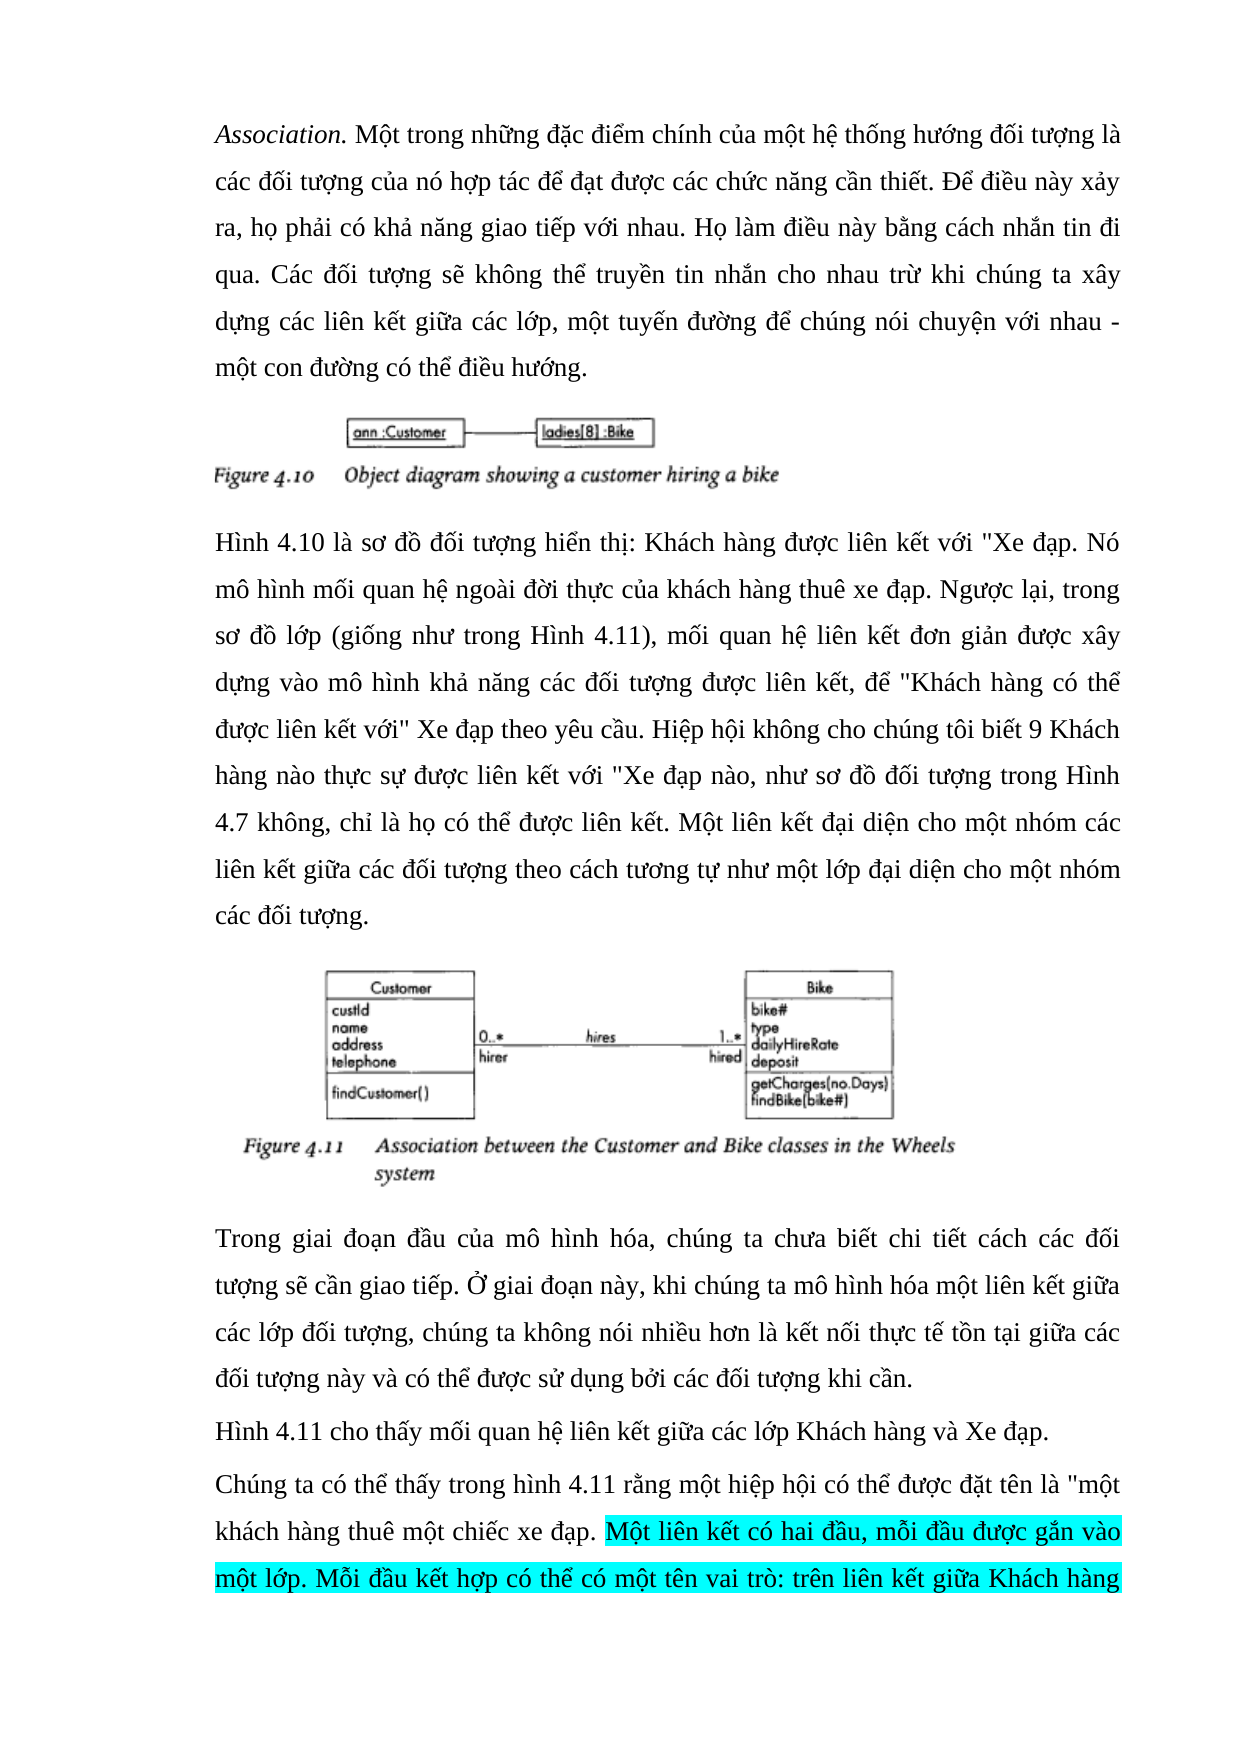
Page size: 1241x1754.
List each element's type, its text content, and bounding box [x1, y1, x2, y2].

picture [214, 952, 982, 1201]
text Association. Một trong những đặc điểm chính của một hệ thống hướng đối tượng là các đối tượng của nó hợp tác để đạt được các chức năng cần thiết. Để điều này xảy ra, họ phải có khả năng giao tiếp với nhau. Họ làm điều này bằng cách nhắn tin đi qua. Các đối tượng sẽ không thể truyền tin nhắn cho nhau trừ khi chúng ta xây dựng các liên kết giữa các lớp, một tuyến đường để chúng nói chuyện với nhau - một con đường có thể điều hướng. [215, 118, 1122, 383]
text Trong giai đoạn đầu của mô hình hóa, chúng ta chưa biết chi tiết cách các đối tượng sẽ cần giao tiếp. Ở giai đoạn này, khi chúng ta mô hình hóa một liên kết giữa các lớp đối tượng, chúng ta không nói nhiều hơn là kết nối thực tế tồn tại giữa các đối tượng này và có thể được sử dụng bởi các đối tượng khi cần. [215, 1223, 1122, 1394]
text Hình 4.11 cho thấy mối quan hệ liên kết giữa các lớp Khách hàng và Xe đạp. [215, 1416, 1122, 1447]
picture [214, 404, 790, 505]
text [215, 1468, 1122, 1562]
text Hình 4.10 là sơ đồ đối tượng hiển thị: Khách hàng được liên kết với "Xe đạp. Nó mô hình mối quan hệ ngoài đời thực của khách hàng thuê xe đạp. Ngược lại, trong sơ đồ lớp (giống như trong Hình 4.11), mối quan hệ liên kết đơn giản được xây dựng vào mô hình khả năng các đối tượng được liên kết, để "Khách hàng có thể được liên kết với" Xe đạp theo yêu cầu. Hiệp hội không cho chúng tôi biết 9 Khách hàng nào thực sự được liên kết với "Xe đạp nào, như sơ đồ đối tượng trong Hình 4.7 không, chỉ là họ có thể được liên kết. Một liên kết đại diện cho một nhóm các liên kết giữa các đối tượng theo cách tương tự như một lớp đại diện cho một nhóm các đối tượng. [215, 526, 1122, 931]
